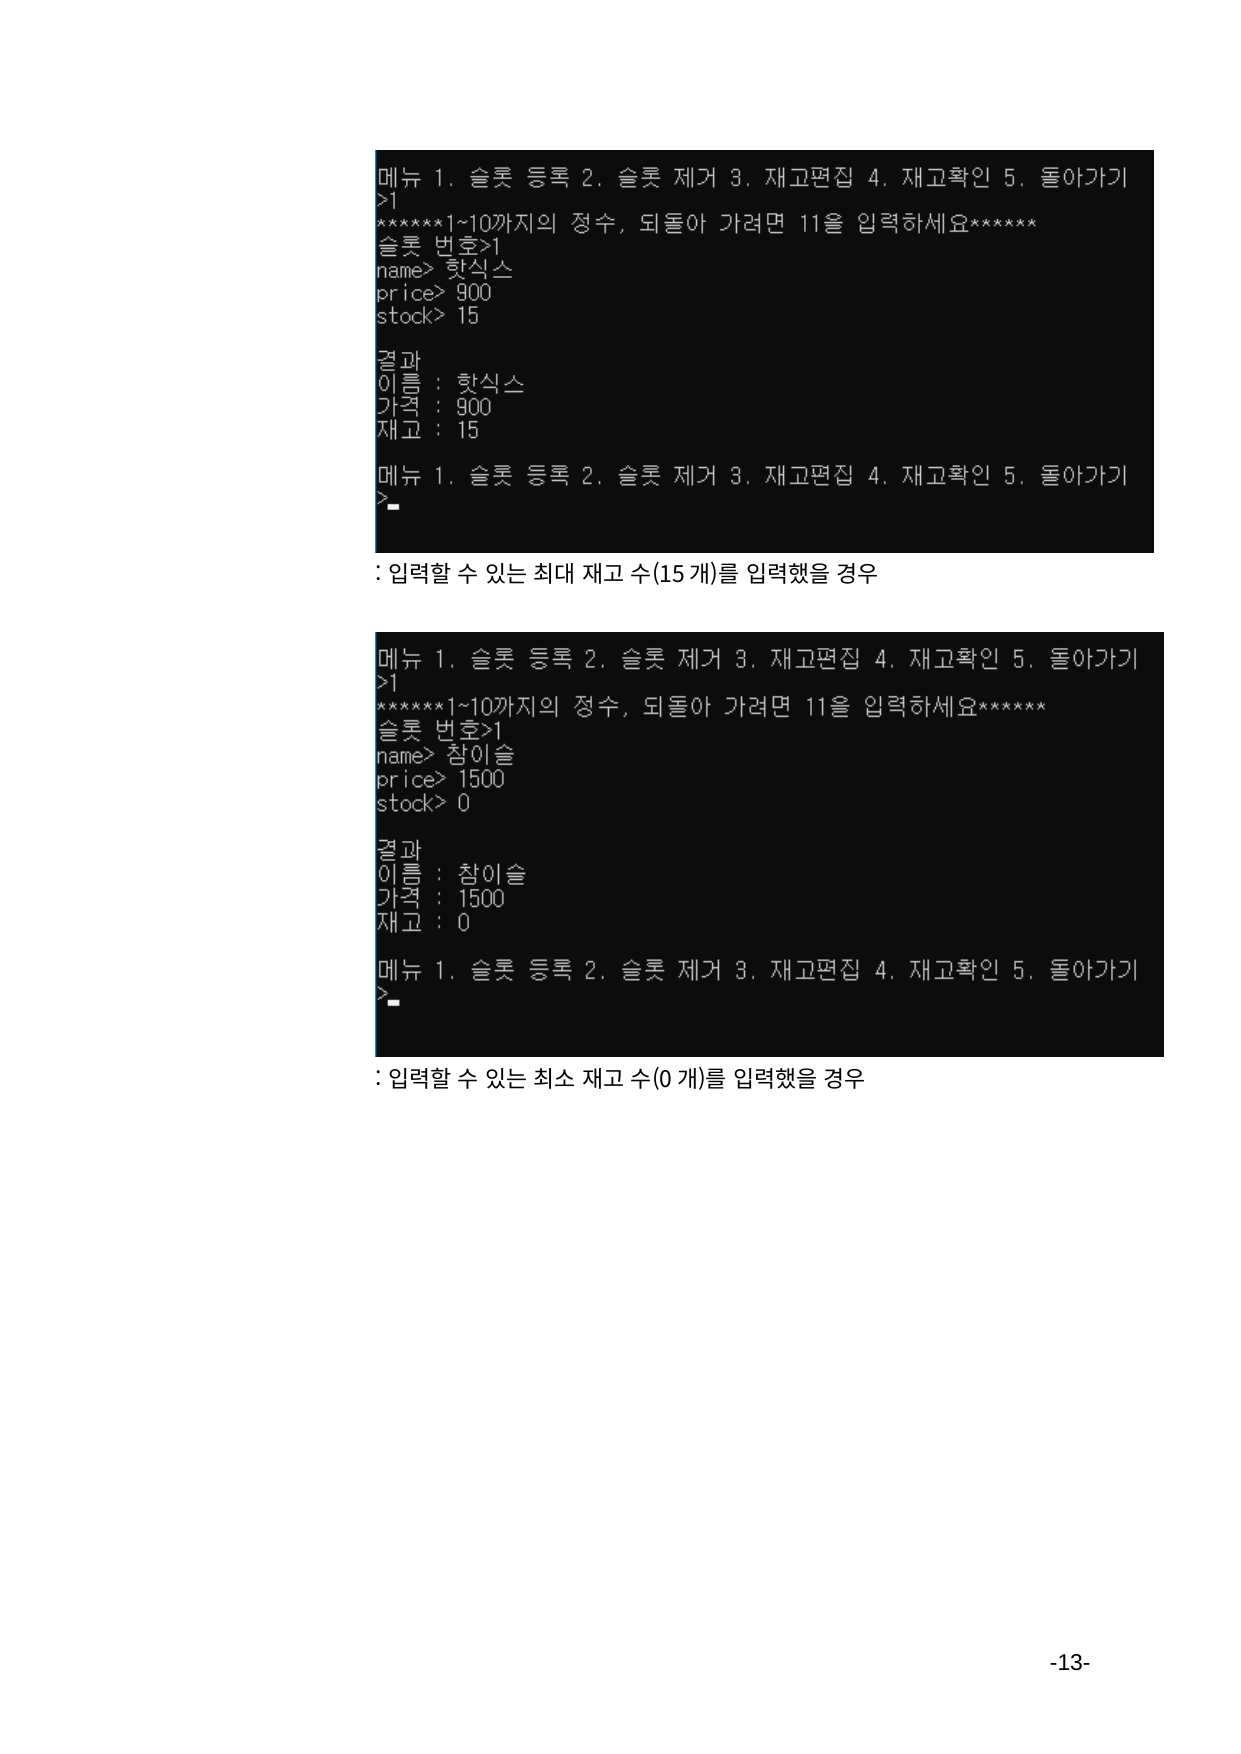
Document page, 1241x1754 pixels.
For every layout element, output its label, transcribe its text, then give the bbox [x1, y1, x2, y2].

text : 입력할 수 있는 최소 재고 수(0개)를 입력했을 경우 [375, 1060, 1090, 1094]
text : 입력할 수 있는 최대 재고 수(15개)를 입력했을 경우 [375, 556, 1090, 589]
picture [375, 150, 1154, 553]
picture [375, 632, 1164, 1057]
